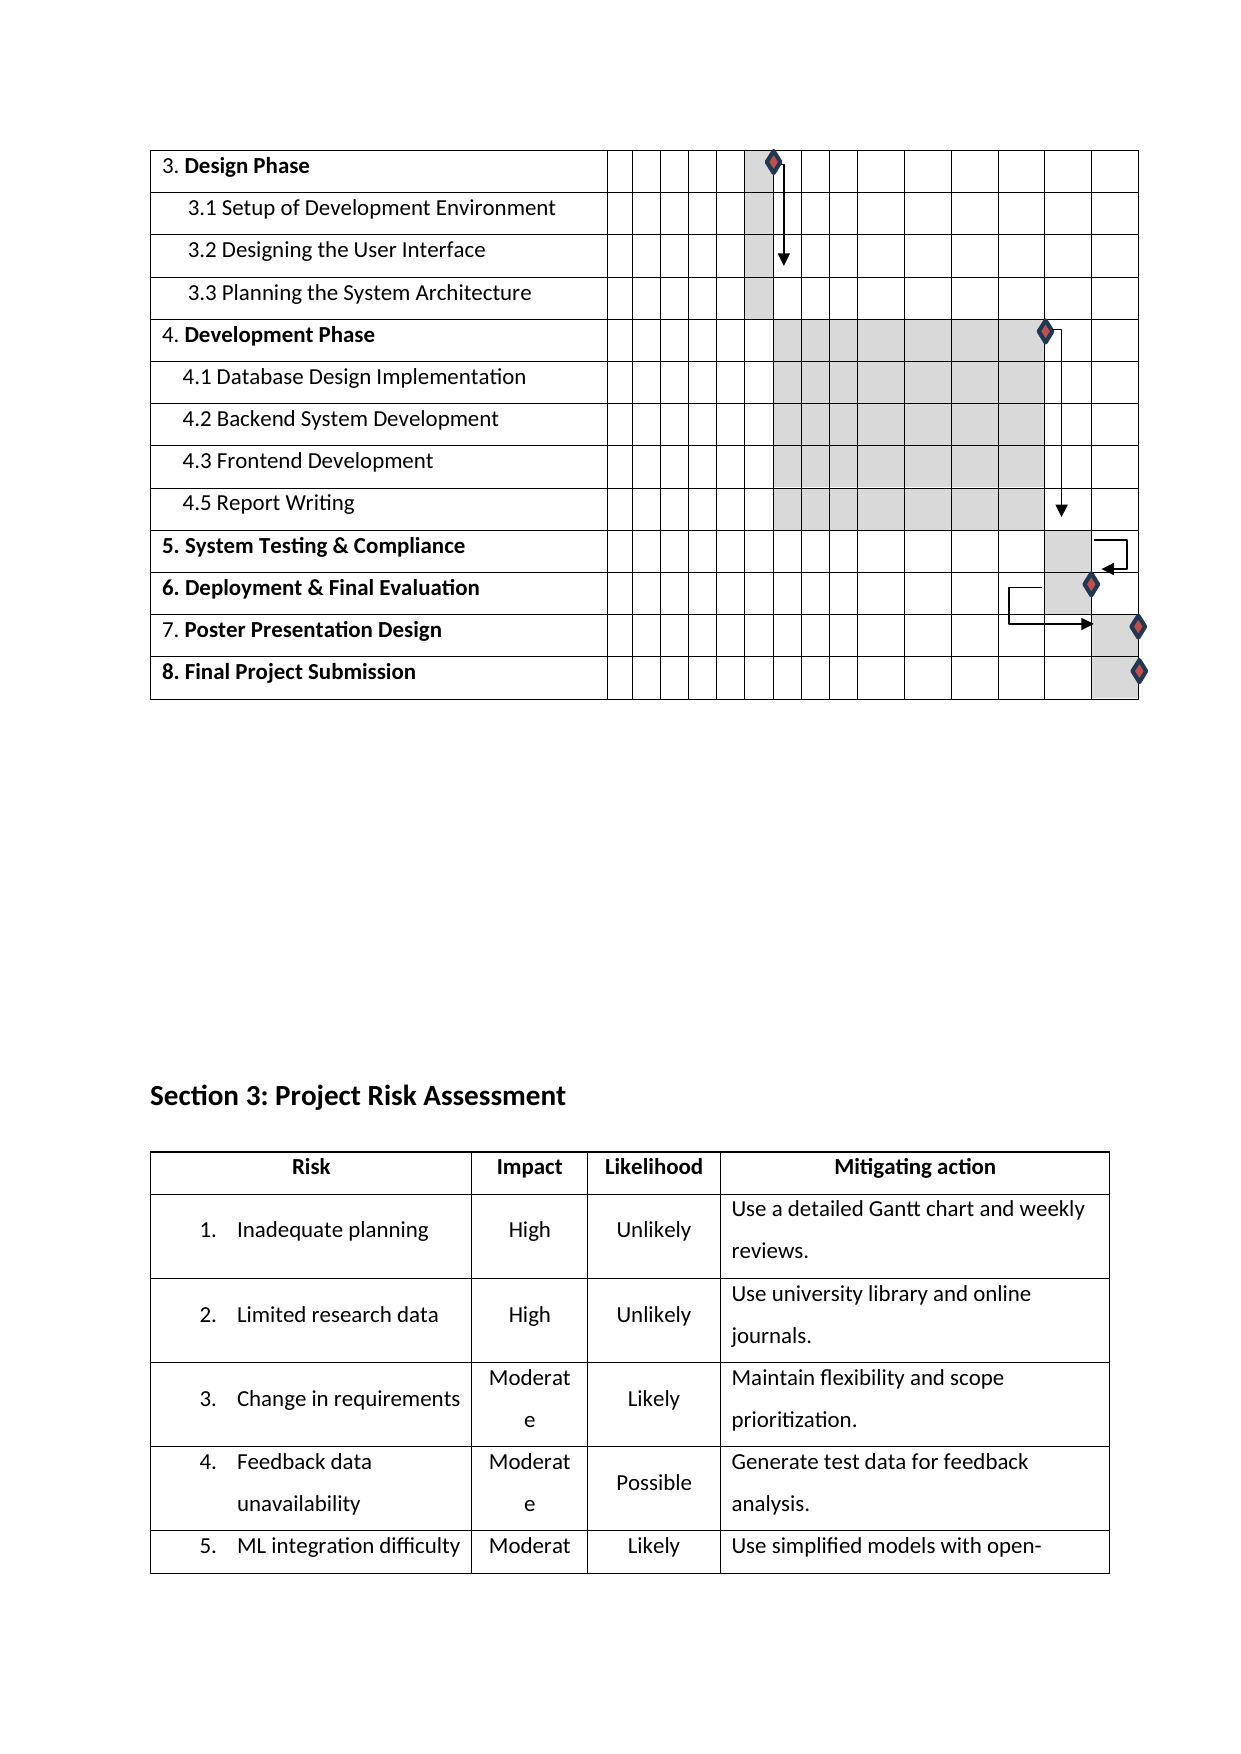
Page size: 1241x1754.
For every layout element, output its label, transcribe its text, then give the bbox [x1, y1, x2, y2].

table_cell [1045, 193, 1091, 234]
table_cell [633, 151, 660, 192]
table_cell High [472, 1195, 587, 1278]
table_cell [1045, 625, 1091, 656]
table_cell [689, 193, 716, 234]
table_cell [858, 362, 904, 403]
table_cell [745, 151, 773, 192]
table_cell [905, 404, 951, 445]
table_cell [721, 1531, 1109, 1572]
table_cell [774, 489, 801, 530]
table_cell [1092, 320, 1138, 361]
table_cell [905, 320, 951, 361]
table_cell [999, 235, 1044, 277]
table_cell Possible [588, 1447, 720, 1530]
table_cell [1092, 362, 1138, 403]
table_cell Feedback data unavailability [151, 1447, 471, 1530]
table_cell [1045, 657, 1091, 698]
table_cell [633, 615, 660, 656]
table_cell [661, 151, 688, 192]
table_cell [774, 404, 801, 445]
table_cell [1092, 615, 1138, 656]
table_cell Unlikely [588, 1279, 720, 1362]
table_cell [858, 573, 904, 614]
table_cell [717, 615, 744, 656]
table_cell [905, 151, 951, 192]
table_cell [858, 193, 904, 234]
table_cell [717, 320, 744, 361]
table_cell Change in requirements [151, 1363, 471, 1446]
table_cell [608, 573, 632, 614]
table_cell [717, 404, 744, 445]
table_cell [952, 573, 998, 614]
table_cell [952, 446, 998, 487]
table_cell [689, 362, 716, 403]
table_cell 3. Design Phase [151, 151, 607, 192]
table_cell [717, 235, 744, 277]
table_cell [1045, 531, 1091, 572]
table_cell [608, 657, 632, 698]
table_cell [905, 657, 951, 698]
table_cell Use university library and online journals. [721, 1279, 1109, 1362]
table_cell Unlikely [588, 1195, 720, 1278]
table_cell [661, 320, 688, 361]
table_cell [661, 235, 688, 277]
table_cell [717, 446, 744, 487]
table_cell [689, 235, 716, 277]
table_cell 3.3 Planning the System Architecture [151, 278, 607, 319]
table_cell [905, 193, 951, 234]
table_cell [745, 235, 773, 277]
table_cell [905, 235, 951, 277]
table_cell [633, 278, 660, 319]
table_cell [661, 489, 688, 530]
table_cell [952, 235, 998, 277]
table_cell [633, 193, 660, 234]
table_cell [745, 573, 773, 614]
table_cell 8. Final Project Submission [151, 657, 607, 698]
table_cell [1045, 278, 1091, 319]
table_cell [999, 193, 1044, 234]
table_cell [608, 489, 632, 530]
table_cell [905, 446, 951, 487]
table_cell [999, 489, 1044, 530]
table_cell [633, 320, 660, 361]
table_cell [952, 151, 998, 192]
table_cell [999, 657, 1044, 698]
table_cell [745, 193, 773, 234]
table_cell [774, 446, 801, 487]
table_cell [608, 278, 632, 319]
table_cell Moderate [472, 1447, 587, 1530]
table_cell [858, 235, 904, 277]
table_cell [1062, 446, 1091, 487]
table_cell [774, 615, 801, 656]
table_cell [717, 151, 744, 192]
table_cell [633, 573, 660, 614]
table_cell [802, 615, 829, 656]
table_cell [1092, 573, 1138, 614]
table_cell [689, 531, 716, 572]
table_cell [745, 404, 773, 445]
table_cell [689, 151, 716, 192]
table_cell 3.2 Designing the User Interface [151, 235, 607, 277]
table_cell [952, 531, 998, 572]
table_cell [785, 193, 801, 234]
table_cell [1092, 657, 1138, 698]
table_cell [633, 362, 660, 403]
table_cell [905, 362, 951, 403]
table_cell 4.2 Backend System Development [151, 404, 607, 445]
table_cell [717, 573, 744, 614]
table_header Mitigating action [721, 1153, 1109, 1193]
table_cell [745, 489, 773, 530]
table_cell 4.1 Database Design Implementation [151, 362, 607, 403]
table_cell [661, 531, 688, 572]
table_cell Inadequate planning [151, 1195, 471, 1278]
table_cell [661, 446, 688, 487]
table_cell [608, 235, 632, 277]
table_cell [830, 151, 857, 192]
table_cell [905, 615, 951, 656]
table_cell [952, 362, 998, 403]
table_cell [717, 657, 744, 698]
table_cell [802, 446, 829, 487]
table_cell [858, 278, 904, 319]
table_cell [633, 657, 660, 698]
table_cell [1092, 404, 1138, 445]
table_cell [830, 404, 857, 445]
table_cell [1092, 235, 1138, 277]
table_cell [1045, 362, 1061, 403]
table_cell [830, 235, 857, 277]
table_cell [1062, 404, 1091, 445]
table_cell [802, 151, 829, 192]
table_cell Likely [588, 1531, 720, 1572]
table_cell [774, 235, 801, 277]
table_cell [745, 531, 773, 572]
table_cell [608, 320, 632, 361]
table_cell [633, 235, 660, 277]
table_cell [858, 446, 904, 487]
table_cell [830, 657, 857, 698]
table_cell Generate test data for feedback analysis. [721, 1447, 1109, 1530]
table_cell 4. Development Phase [151, 320, 607, 361]
table_cell [608, 151, 632, 192]
table_cell [802, 278, 829, 319]
table_cell [905, 278, 951, 319]
table_cell [717, 362, 744, 403]
table_cell [661, 193, 688, 234]
table_cell [802, 531, 829, 572]
table_cell [952, 615, 998, 656]
table_cell [608, 531, 632, 572]
table_cell [952, 193, 998, 234]
table_cell 4.5 Report Writing [151, 489, 607, 530]
table_cell [1045, 151, 1091, 192]
table_cell [830, 615, 857, 656]
table_cell [661, 362, 688, 403]
table_cell [802, 573, 829, 614]
table_cell [1045, 330, 1061, 361]
table_cell [999, 151, 1044, 192]
table_cell [774, 165, 783, 192]
table_cell [905, 531, 951, 572]
table_cell [830, 278, 857, 319]
table_cell [745, 362, 773, 403]
table_cell [689, 404, 716, 445]
table_cell [1045, 235, 1091, 277]
table_header Impact [472, 1153, 587, 1193]
table_cell [802, 404, 829, 445]
table_cell [661, 615, 688, 656]
table_cell [661, 404, 688, 445]
table_cell [1092, 531, 1138, 572]
table_cell [1045, 573, 1091, 614]
table_cell [999, 531, 1044, 572]
table_header Risk [151, 1153, 471, 1193]
table_cell Likely [588, 1363, 720, 1446]
table_cell [689, 657, 716, 698]
table_cell [999, 362, 1044, 403]
table_cell [717, 531, 744, 572]
table_cell [717, 278, 744, 319]
table_cell [774, 573, 801, 614]
table_cell [858, 151, 904, 192]
table_cell [1062, 362, 1091, 403]
table_cell [774, 657, 801, 698]
table_cell [999, 573, 1044, 614]
table_cell [633, 446, 660, 487]
table_cell [774, 278, 801, 319]
table_cell [999, 320, 1044, 361]
table_cell 4.3 Frontend Development [151, 446, 607, 487]
table_cell [745, 446, 773, 487]
table_cell [745, 657, 773, 698]
table_cell [689, 615, 716, 656]
table_cell [802, 489, 829, 530]
table_cell [717, 193, 744, 234]
table_header Likelihood [588, 1153, 720, 1193]
table_cell [952, 320, 998, 361]
table_cell [633, 531, 660, 572]
table_cell [802, 235, 829, 277]
table_cell [858, 615, 904, 656]
table_cell [608, 615, 632, 656]
table_cell Use a detailed Gantt chart and weekly reviews. [721, 1195, 1109, 1278]
table_cell [952, 657, 998, 698]
table_cell [952, 404, 998, 445]
table_cell [661, 278, 688, 319]
table_cell [633, 489, 660, 530]
table_cell [1045, 446, 1061, 487]
table_cell [1045, 489, 1091, 530]
table_cell [830, 446, 857, 487]
table_cell [774, 193, 783, 234]
table_cell [830, 573, 857, 614]
table_cell 5. System Testing & Compliance [151, 531, 607, 572]
table_cell [858, 657, 904, 698]
table_cell [999, 446, 1044, 487]
table_cell [689, 320, 716, 361]
table_cell [858, 531, 904, 572]
table_cell [745, 278, 773, 319]
table_cell [777, 151, 801, 192]
table_cell Maintain flexibility and scope prioritization. [721, 1363, 1109, 1446]
table_cell [774, 362, 801, 403]
table_cell [608, 446, 632, 487]
table_cell [745, 615, 773, 656]
table_cell [802, 193, 829, 234]
table_cell [830, 489, 857, 530]
table_cell Limited research data [151, 1279, 471, 1362]
table_cell [1092, 193, 1138, 234]
table_cell [1049, 320, 1091, 361]
table_cell [952, 489, 998, 530]
table_cell [633, 404, 660, 445]
table_cell [689, 278, 716, 319]
table_cell [689, 573, 716, 614]
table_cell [151, 1531, 471, 1572]
table_cell [1045, 615, 1091, 623]
table_cell 3.1 Setup of Development Environment [151, 193, 607, 234]
table_cell [661, 573, 688, 614]
table_cell [608, 362, 632, 403]
table_cell [858, 489, 904, 530]
table_cell 6. Deployment & Final Evaluation [151, 573, 607, 614]
table_cell [905, 489, 951, 530]
table_cell [802, 657, 829, 698]
table_cell [905, 573, 951, 614]
table_cell [830, 362, 857, 403]
table_cell [608, 193, 632, 234]
table_cell Moderate [472, 1363, 587, 1446]
table_cell [1092, 151, 1138, 192]
table_cell Moderate [472, 1531, 587, 1572]
table_cell [858, 404, 904, 445]
table_cell [999, 615, 1044, 656]
table_cell [999, 278, 1044, 319]
table_cell [802, 320, 829, 361]
table_cell [999, 404, 1044, 445]
table_cell [802, 362, 829, 403]
table_cell 7. Poster Presentation Design [151, 615, 607, 656]
text Section 3: Project Risk Assessment [150, 1077, 1090, 1113]
table_cell [1092, 489, 1138, 530]
table_cell [830, 320, 857, 361]
table_cell [608, 404, 632, 445]
table_cell [717, 489, 744, 530]
table_cell [952, 278, 998, 319]
table_cell [858, 320, 904, 361]
table_cell [689, 446, 716, 487]
table_cell [745, 320, 773, 361]
table_cell [830, 531, 857, 572]
table_cell [1092, 446, 1138, 487]
table_cell [661, 657, 688, 698]
table_cell High [472, 1279, 587, 1362]
table_cell [774, 320, 801, 361]
table_cell [830, 193, 857, 234]
table_cell [689, 489, 716, 530]
table_cell [774, 531, 801, 572]
table_cell [1045, 404, 1061, 445]
table_cell [1092, 278, 1138, 319]
